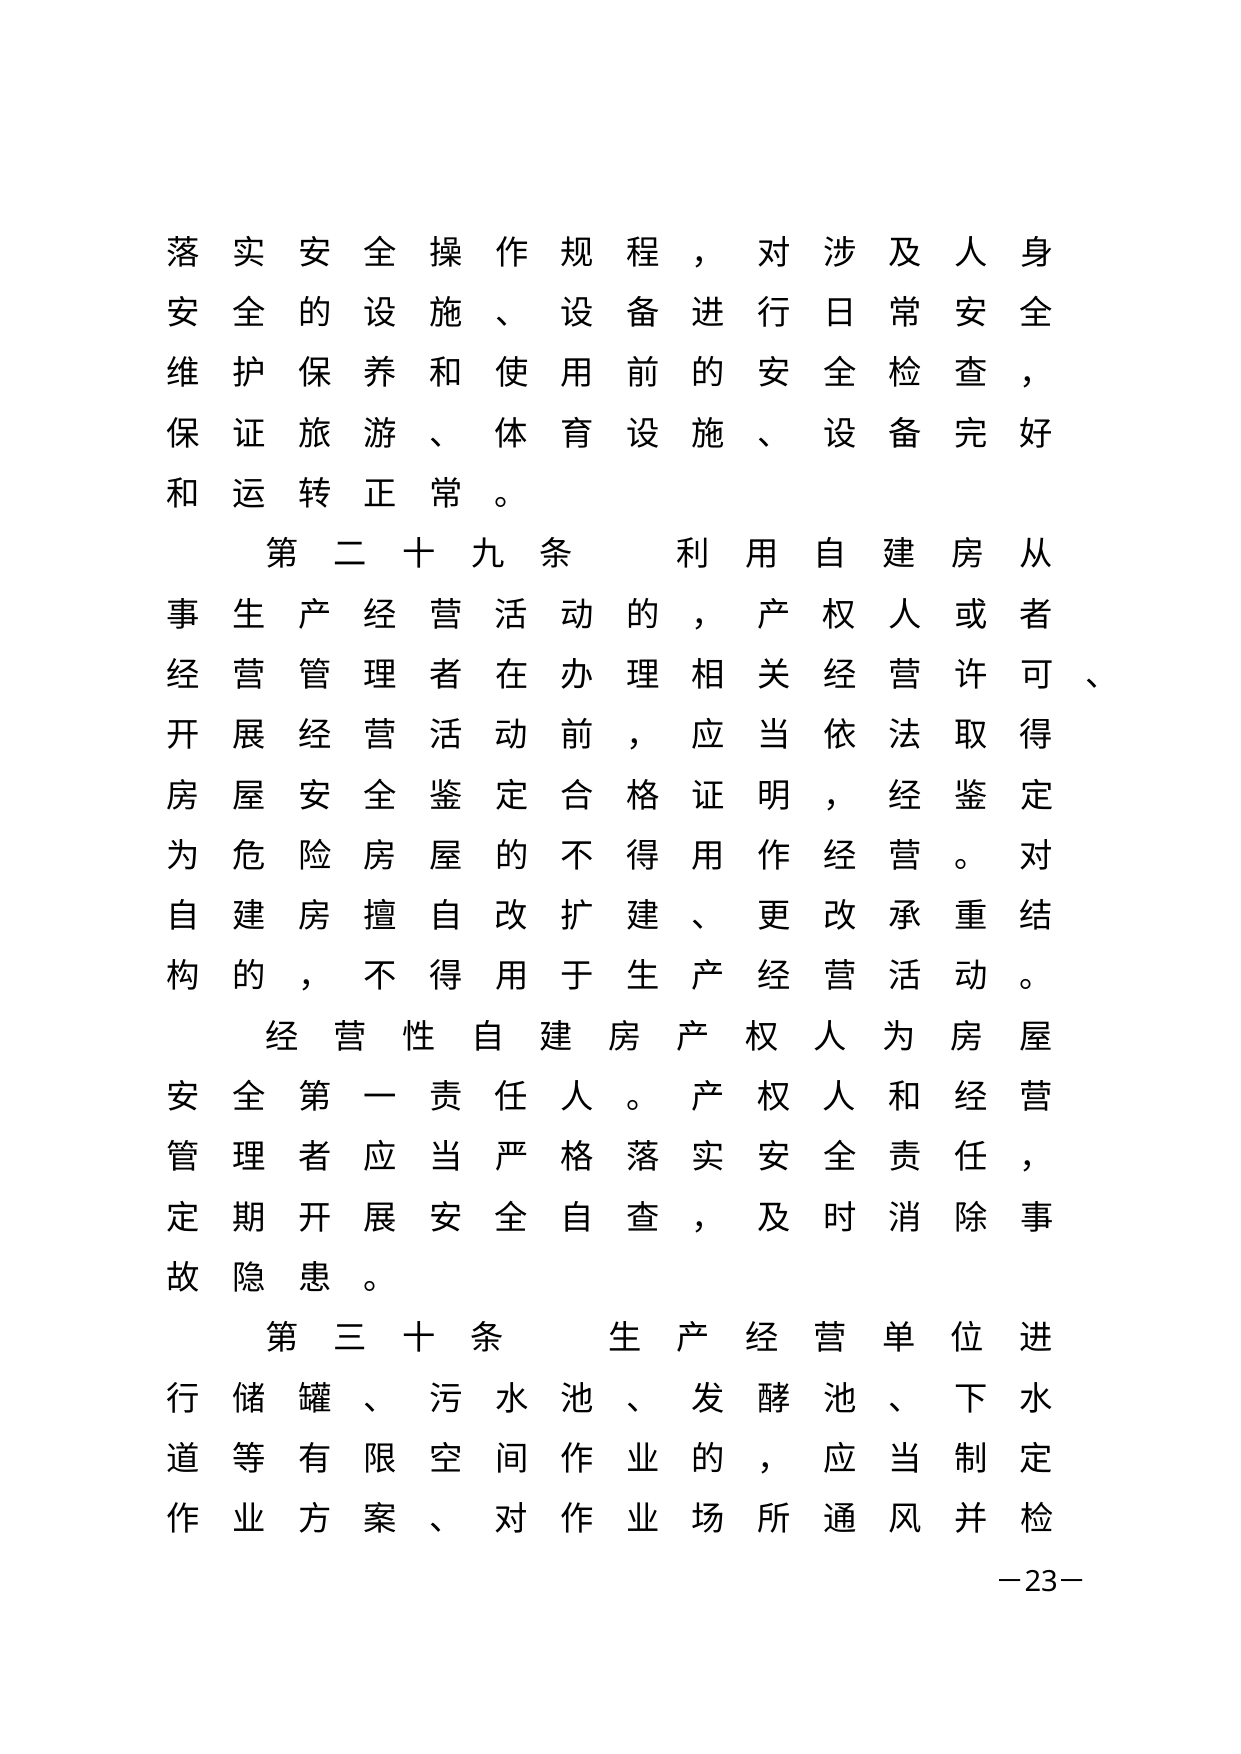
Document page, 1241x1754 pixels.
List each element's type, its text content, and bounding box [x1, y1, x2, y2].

text 第三十条 生产经营单位进行储罐、污水池、发酵池、下水道等有限空间作业的，应当制定作业方案、对作业场所通风并检测、明确现场负责人、设置危险因素警示标志，对作业人员开展安全教育。 [167, 1305, 1085, 1546]
text 第二十九条 利用自建房从事生产经营活动的，产权人或者经营管理者在办理相关经营许可、开展经营活动前，应当依法取得房屋安全鉴定合格证明，经鉴定为危险房屋的不得用作经营。对自建房擅自改扩建、更改承重结构的，不得用于生产经营活动。 [167, 521, 1085, 1003]
text 空中、高速、水上、潜水、探险等高风险旅游以及高危险性体育项目的经营者，应当制定并落实安全操作规程，对涉及人身安全的设施、设备进行日常安全维护保养和使用前的安全检查，保证旅游、体育设施、设备完好和运转正常。 [167, 219, 1085, 521]
text 经营性自建房产权人为房屋安全第一责任人。产权人和经营管理者应当严格落实安全责任，定期开展安全自查，及时消除事故隐患。 [167, 1003, 1085, 1305]
